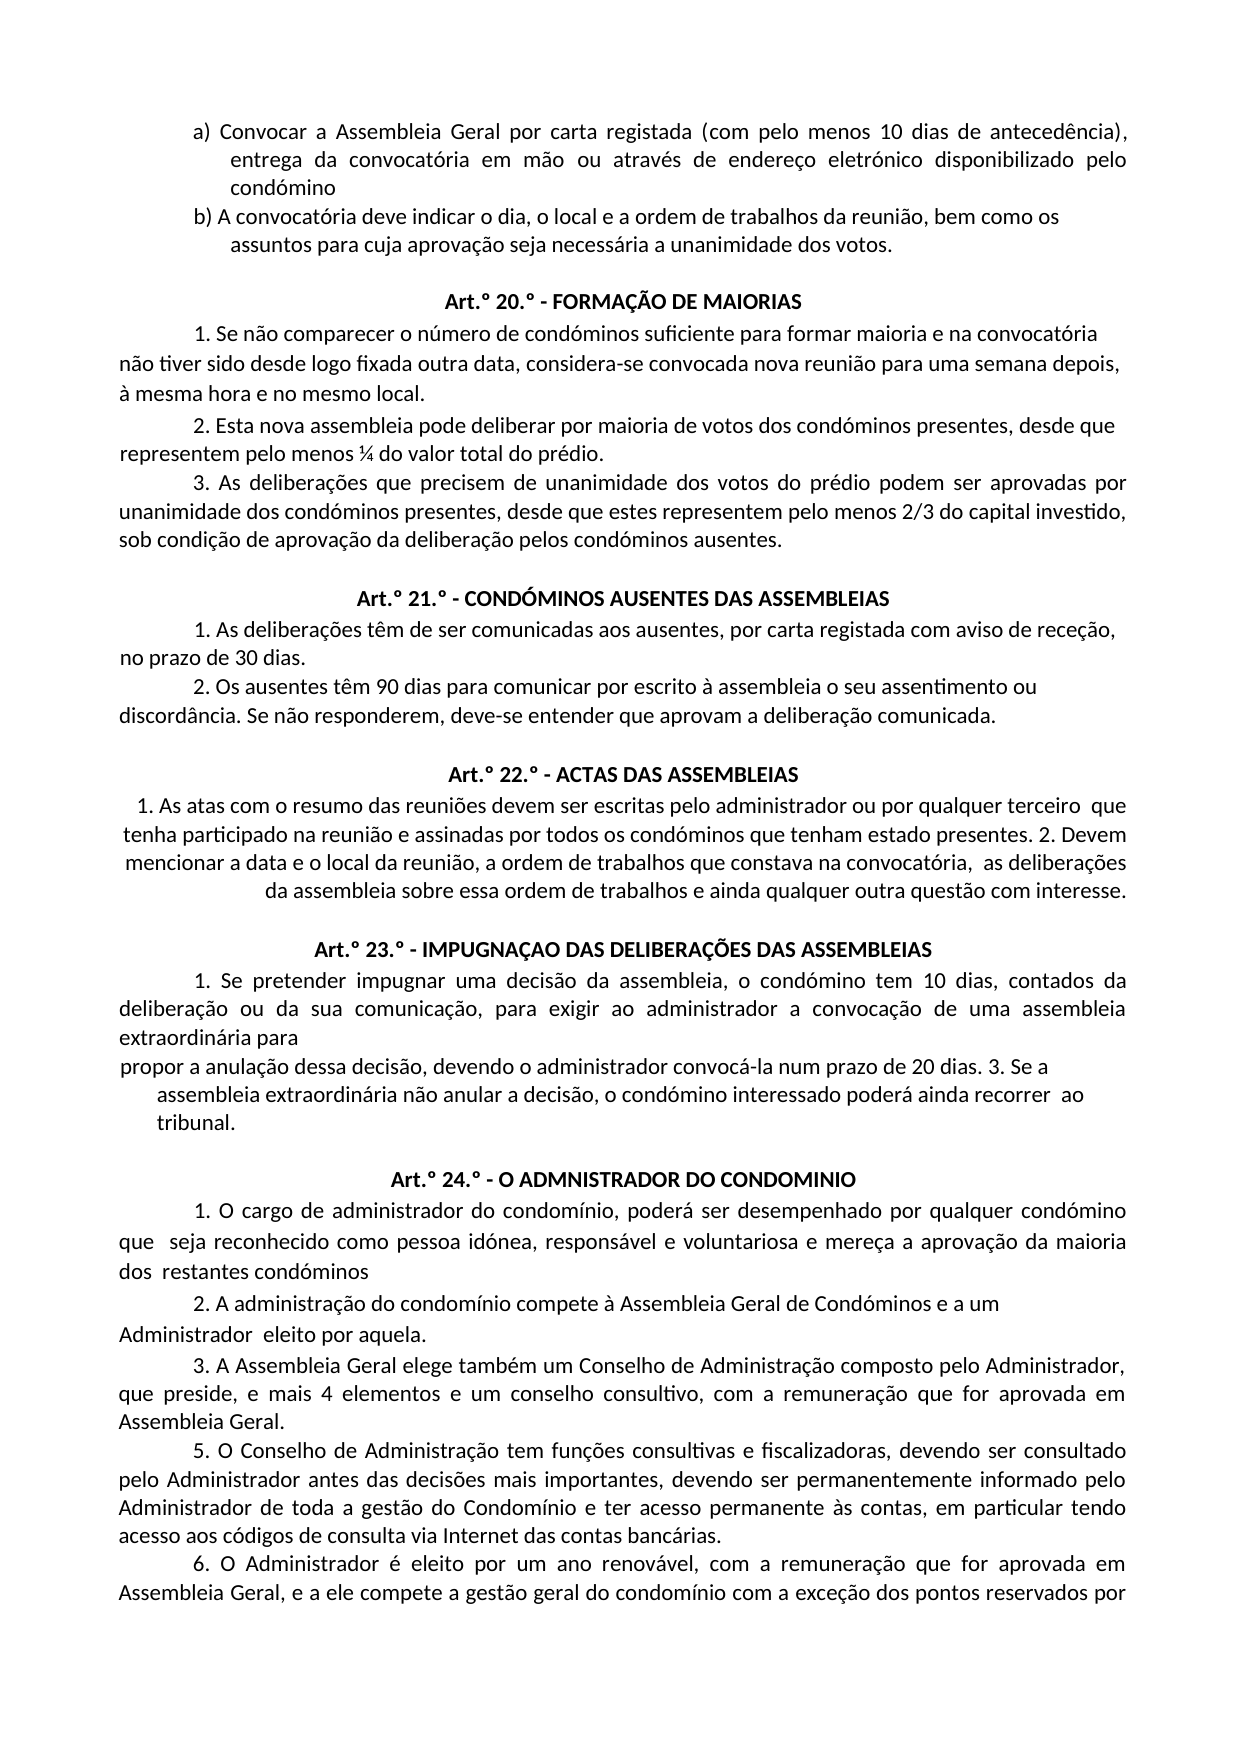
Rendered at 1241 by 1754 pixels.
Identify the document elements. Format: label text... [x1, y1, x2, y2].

text Art.º 22.º - ACTAS DAS ASSEMBLEIAS [118, 760, 1129, 788]
text 5. O Conselho de Administração tem funções consultivas e fiscalizadoras, devendo ser consultado pelo Administrador antes das decisões mais importantes, devendo ser permanentemente informado pelo Administrador de toda a gestão do Condomínio e ter acesso permanente às contas, em particular tendo acesso aos códigos de consulta via Internet das contas bancárias. [118, 1437, 1128, 1549]
text b) A convocatória deve indicar o dia, o local e a ordem de trabalhos da reunião, bem como os assuntos para cuja aprovação seja necessária a unanimidade dos votos. [193, 202, 1128, 258]
text a) Convocar a Assembleia Geral por carta registada (com pelo menos 10 dias de antecedência), entrega da convocatória em mão ou através de endereço eletrónico disponibilizado pelo condómino [193, 117, 1128, 201]
text propor a anulação dessa decisão, devendo o administrador convocá-la num prazo de 20 dias. 3. Se a assembleia extraordinária não anular a decisão, o condómino interessado poderá ainda recorrer ao tribunal. [120, 1052, 1128, 1136]
text Art.º 24.º - O ADMNISTRADOR DO CONDOMINIO [118, 1165, 1129, 1193]
text 1. As deliberações têm de ser comunicadas aos ausentes, por carta registada com aviso de receção, no prazo de 30 dias. [119, 615, 1128, 671]
text 3. A Assembleia Geral elege também um Conselho de Administração composto pelo Administrador, que preside, e mais 4 elementos e um conselho consultivo, com a remuneração que for aprovada em Assembleia Geral. [118, 1351, 1128, 1436]
text Art.º 21.º - CONDÓMINOS AUSENTES DAS ASSEMBLEIAS [118, 584, 1129, 612]
text 3. As deliberações que precisem de unanimidade dos votos do prédio podem ser aprovadas por unanimidade dos condóminos presentes, desde que estes representem pelo menos 2/3 do capital investido, sob condição de aprovação da deliberação pelos condóminos ausentes. [119, 468, 1128, 553]
text 2. Esta nova assembleia pode deliberar por maioria de votos dos condóminos presentes, desde que representem pelo menos ¼ do valor total do prédio. [119, 411, 1128, 467]
text 1. O cargo de administrador do condomínio, poderá ser desempenhado por qualquer condómino que seja reconhecido como pessoa idónea, responsável e voluntariosa e mereça a aprovação da maioria dos restantes condóminos [119, 1196, 1128, 1286]
text 2. Os ausentes têm 90 dias para comunicar por escrito à assembleia o seu assentimento ou discordância. Se não responderem, deve-se entender que aprovam a deliberação comunicada. [119, 672, 1128, 729]
text 1. Se pretender impugnar uma decisão da assembleia, o condómino tem 10 dias, contados da deliberação ou da sua comunicação, para exigir ao administrador a convocação de uma assembleia extraordinária para [119, 966, 1128, 1051]
text 1. As atas com o resumo das reuniões devem ser escritas pelo administrador ou por qualquer terceiro que tenha participado na reunião e assinadas por todos os condóminos que tenham estado presentes. 2. Devem mencionar a data e o local da reunião, a ordem de trabalhos que constava na convocatória, as deliberações da assembleia sobre essa ordem de trabalhos e ainda qualquer outra questão com interesse. [119, 791, 1128, 904]
text Art.º 20.º - FORMAÇÃO DE MAIORIAS [118, 287, 1129, 315]
text 1. Se não comparecer o número de condóminos suficiente para formar maioria e na convocatória não tiver sido desde logo fixada outra data, considera-se convocada nova reunião para uma semana depois, à mesma hora e no mesmo local. [119, 319, 1127, 407]
text Art.º 23.º - IMPUGNAÇAO DAS DELIBERAÇÕES DAS ASSEMBLEIAS [118, 935, 1129, 963]
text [118, 1549, 1128, 1606]
text 2. A administração do condomínio compete à Assembleia Geral de Condóminos e a um Administrador eleito por aquela. [119, 1289, 1127, 1348]
